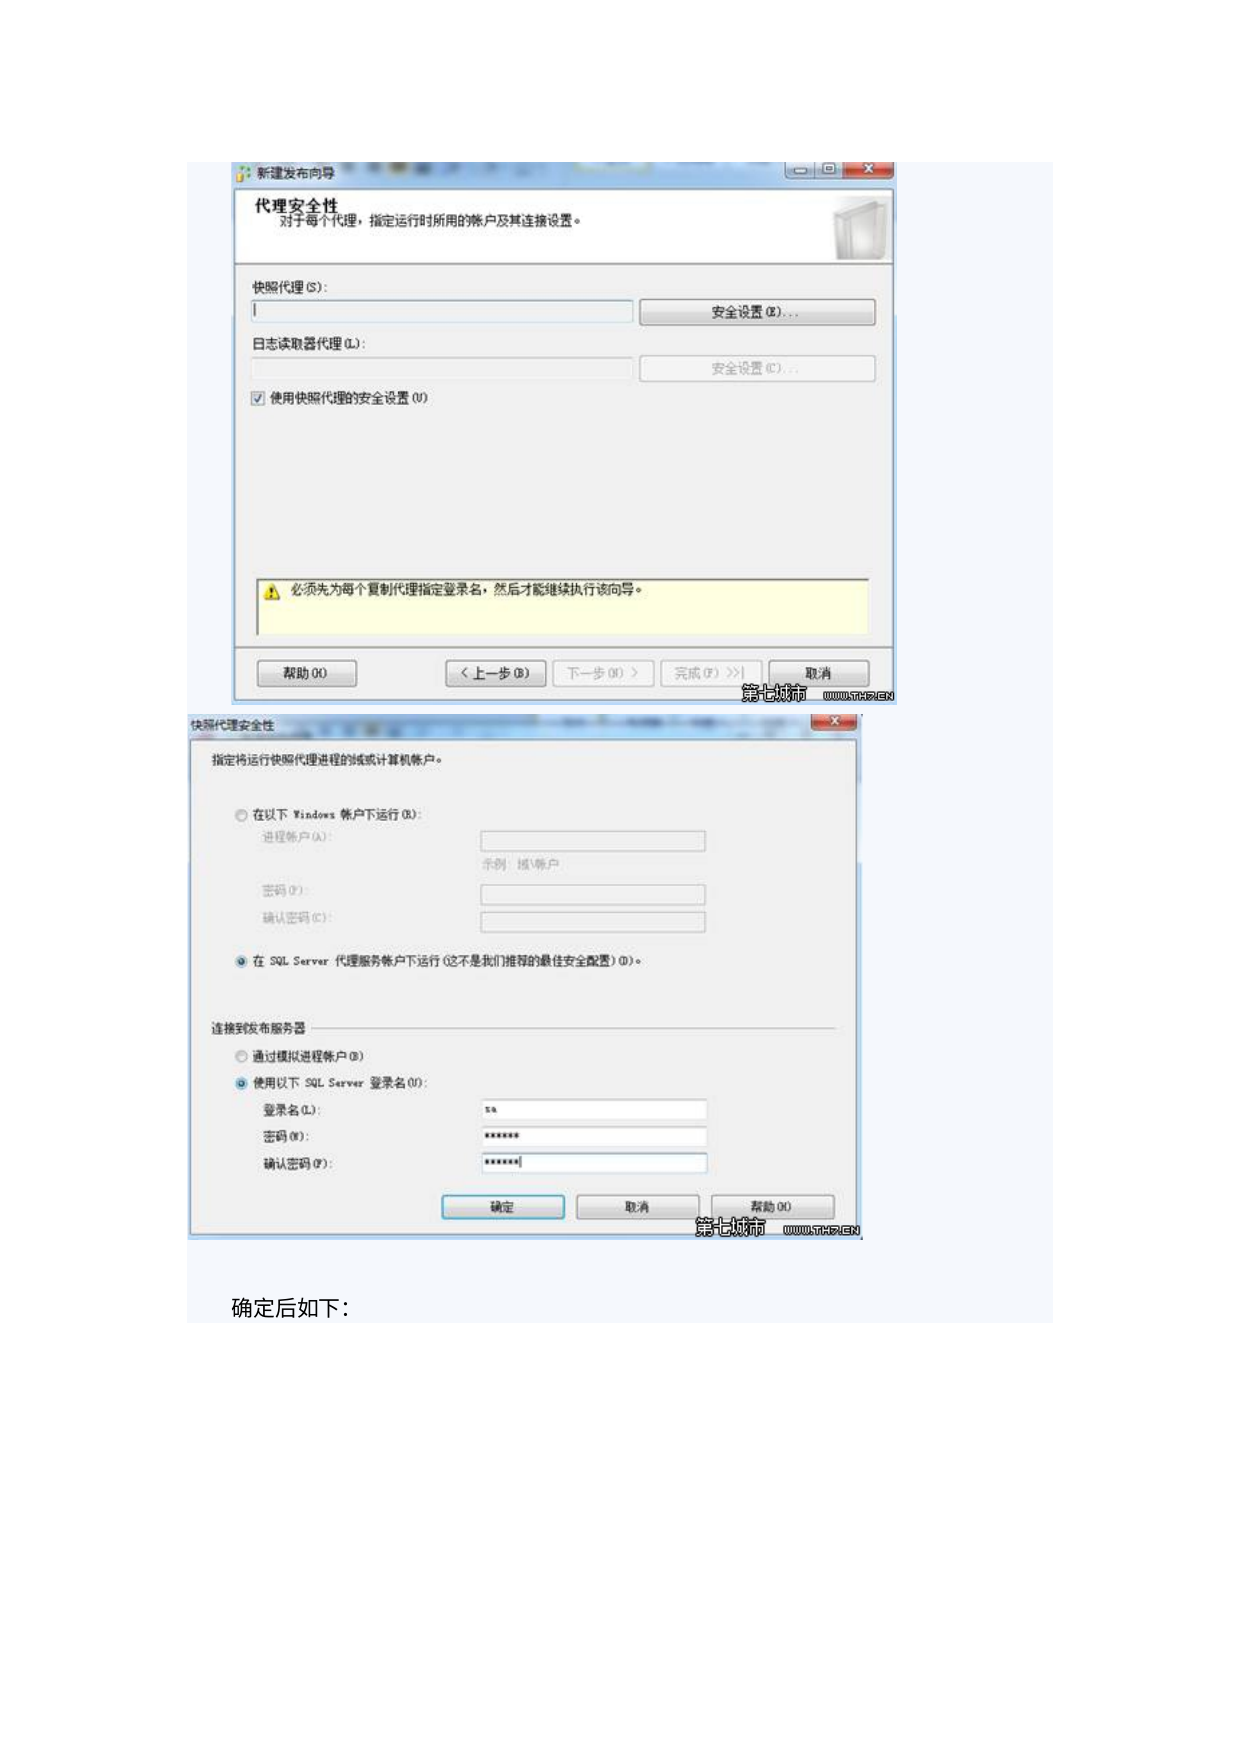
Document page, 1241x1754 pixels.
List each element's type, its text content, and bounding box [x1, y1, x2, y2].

text 确定后如下： [187, 1290, 1053, 1323]
picture [187, 714, 863, 1240]
picture [231, 162, 897, 705]
